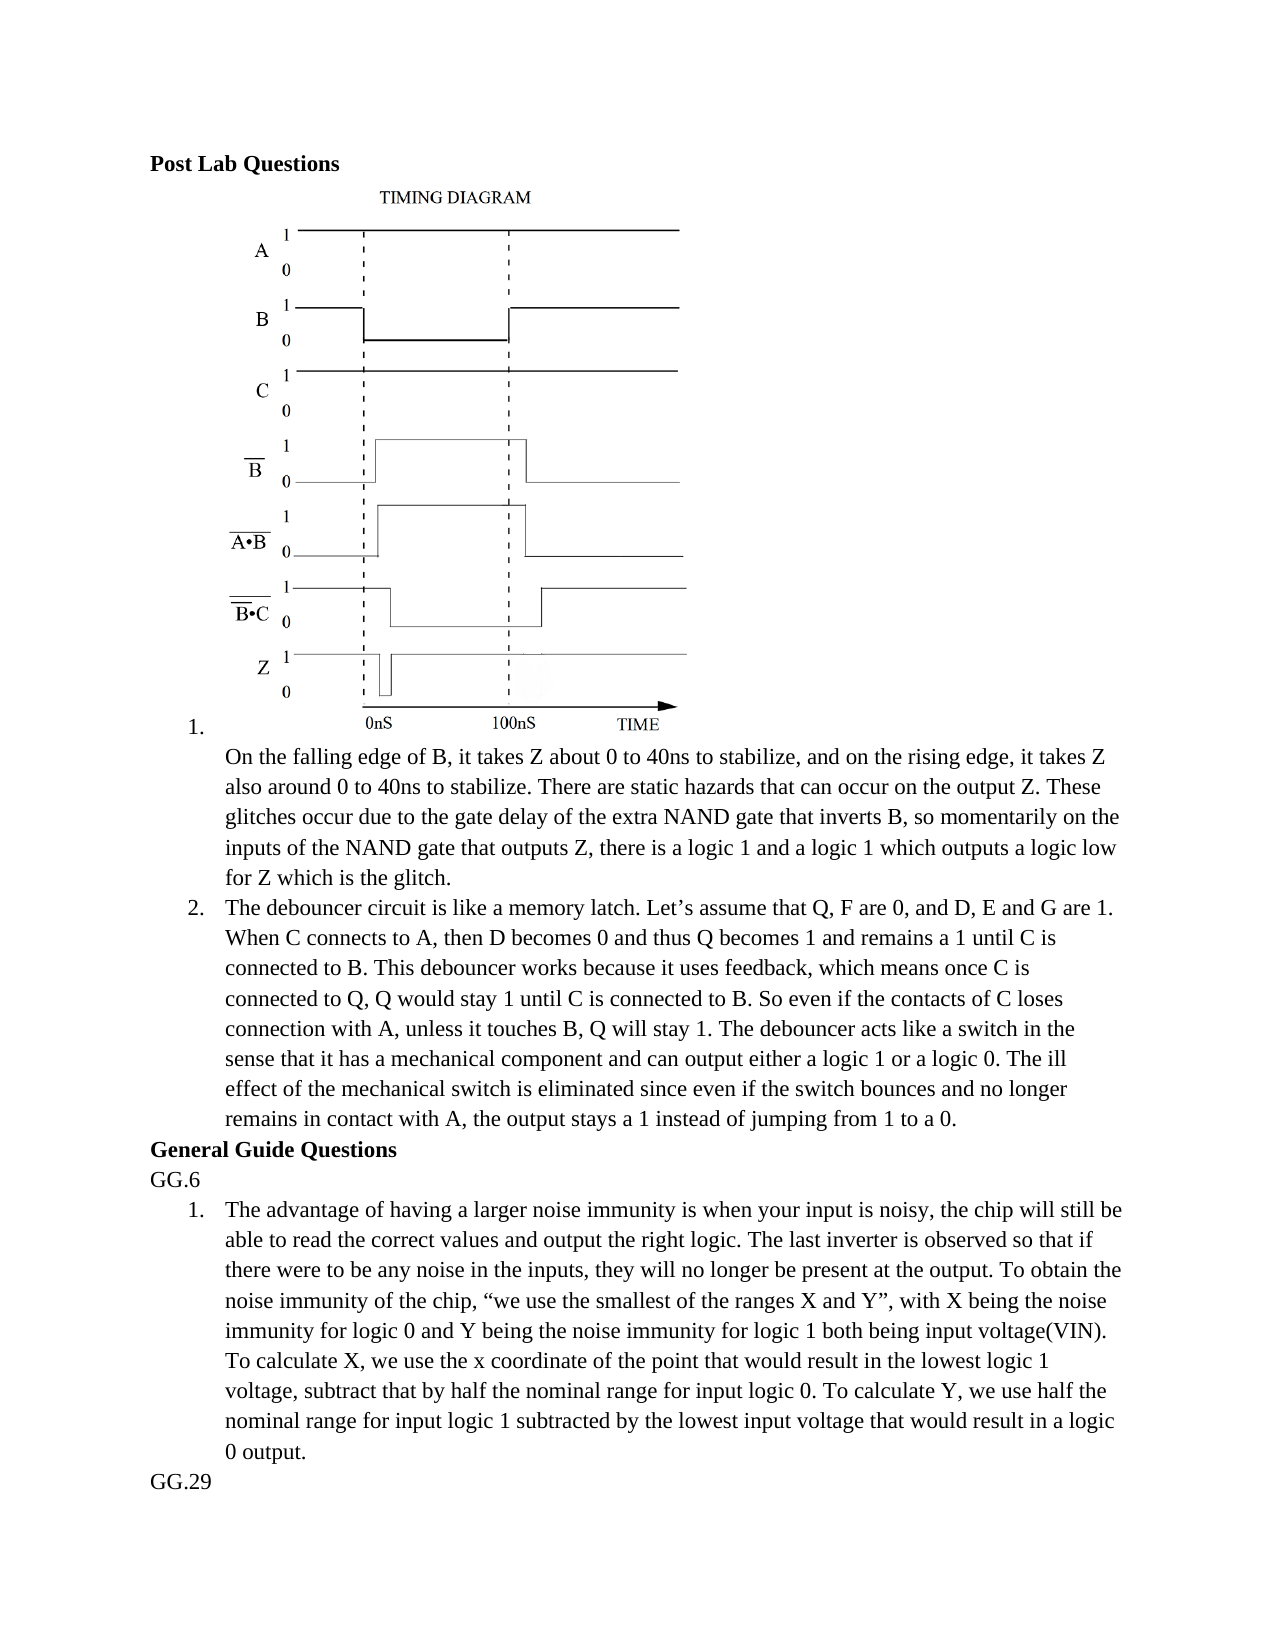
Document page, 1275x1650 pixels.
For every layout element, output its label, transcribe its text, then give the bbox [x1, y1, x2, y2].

list The advantage of having a larger noise immunity is when your input is noisy, the chip will still be able to read the correct values and output the right logic. The last inverter is observed so that if there were to be any noise in the inputs, they will no longer be present at the output. To obtain the noise immunity of the chip, “we use the smallest of the ranges X and Y”, with X being the noise immunity for logic 0 and Y being the noise immunity for logic 1 both being input voltage(VIN). To calculate X, we use the x coordinate of the point that would result in the lowest logic 1 voltage, subtract that by half the nominal range for input logic 0. To calculate Y, we use half the nominal range for input logic 1 subtracted by the lowest input voltage that would result in a logic 0 output. [187, 1196, 1125, 1464]
text GG.6 [150, 1166, 1125, 1192]
text GG.29 [150, 1468, 1125, 1494]
list The debouncer circuit is like a memory latch. Let’s assume that Q, F are 0, and D, E and G are 1. When C connects to A, then D becomes 0 and thus Q becomes 1 and remains a 1 until C is connected to B. This debouncer works because it uses feedback, which means once C is connected to Q, Q would stay 1 until C is connected to B. So even if the contacts of C loses connection with A, unless it touches B, Q will stay 1. The debouncer acts like a switch in the sense that it has a mechanical component and can output either a logic 1 or a logic 0. The ill effect of the mechanical switch is eliminated since even if the switch bounces and no longer remains in contact with A, the output stays a 1 instead of jumping from 1 to a 0. [187, 894, 1125, 1132]
text General Guide Questions [150, 1136, 1125, 1162]
picture [225, 180, 699, 734]
text Post Lab Questions [150, 150, 1125, 176]
